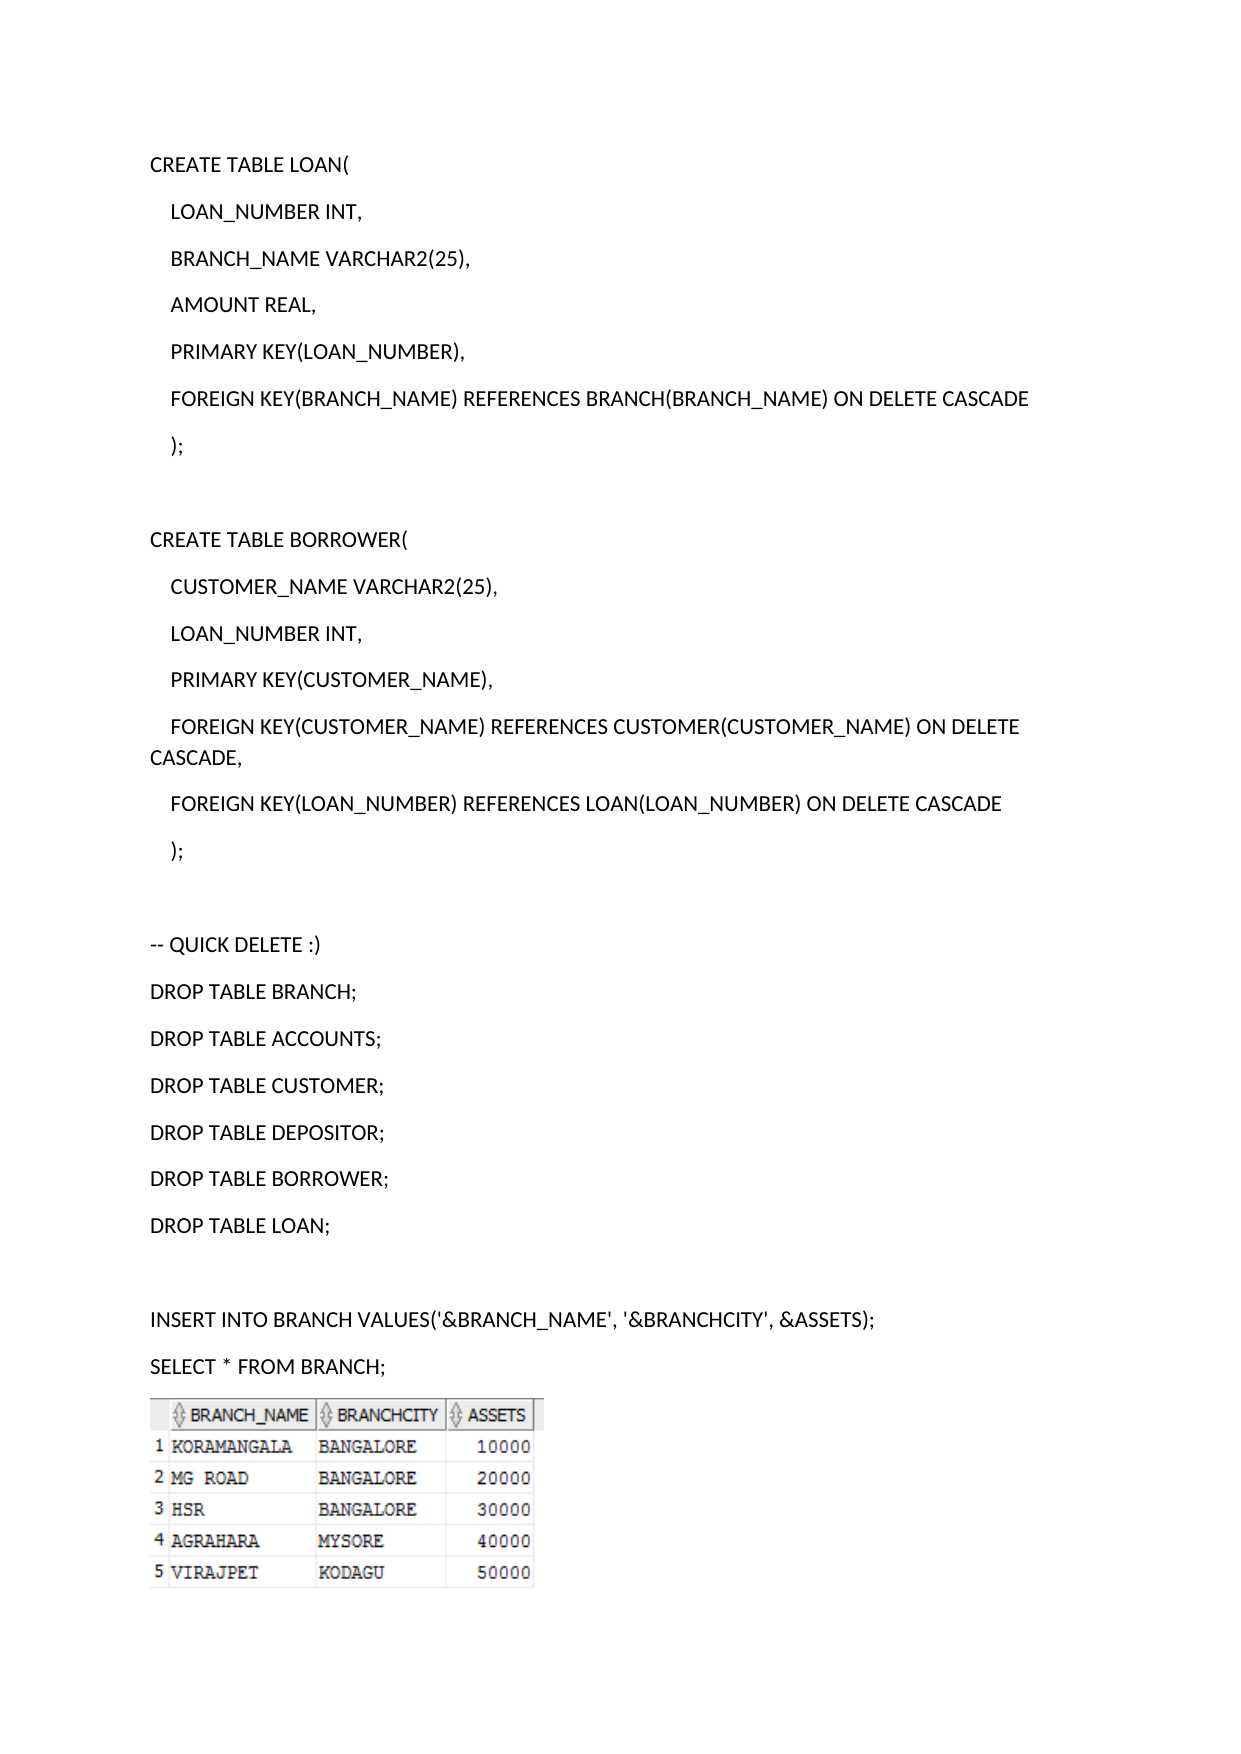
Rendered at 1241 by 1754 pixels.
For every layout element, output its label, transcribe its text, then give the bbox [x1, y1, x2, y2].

text FOREIGN KEY(LOAN_NUMBER) REFERENCES LOAN(LOAN_NUMBER) ON DELETE CASCADE [150, 789, 1090, 818]
text ); [150, 431, 1090, 459]
text CREATE TABLE LOAN( [150, 150, 1090, 178]
text DROP TABLE BORROWER; [150, 1164, 1090, 1193]
text PRIMARY KEY(LOAN_NUMBER), [150, 337, 1090, 366]
text BRANCH_NAME VARCHAR2(25), [150, 244, 1090, 272]
text DROP TABLE BRANCH; [150, 977, 1090, 1005]
text DROP TABLE ACCOUNTS; [150, 1024, 1090, 1052]
text DROP TABLE DEPOSITOR; [150, 1118, 1090, 1146]
text SELECT * FROM BRANCH; [150, 1352, 1090, 1380]
text CREATE TABLE BORROWER( [150, 525, 1090, 553]
text FOREIGN KEY(BRANCH_NAME) REFERENCES BRANCH(BRANCH_NAME) ON DELETE CASCADE [150, 384, 1090, 412]
text PRIMARY KEY(CUSTOMER_NAME), [150, 666, 1090, 694]
picture [150, 1398, 544, 1590]
text DROP TABLE CUSTOMER; [150, 1071, 1090, 1099]
text DROP TABLE LOAN; [150, 1211, 1090, 1239]
text INSERT INTO BRANCH VALUES('&BRANCH_NAME', '&BRANCHCITY', &ASSETS); [150, 1305, 1090, 1333]
text CUSTOMER_NAME VARCHAR2(25), [150, 572, 1090, 600]
text LOAN_NUMBER INT, [150, 197, 1090, 225]
text AMOUNT REAL, [150, 291, 1090, 319]
text LOAN_NUMBER INT, [150, 619, 1090, 647]
text -- QUICK DELETE :) [150, 930, 1090, 958]
text FOREIGN KEY(CUSTOMER_NAME) REFERENCES CUSTOMER(CUSTOMER_NAME) ON DELETE CASCADE, [150, 712, 1090, 771]
text ); [150, 836, 1090, 864]
